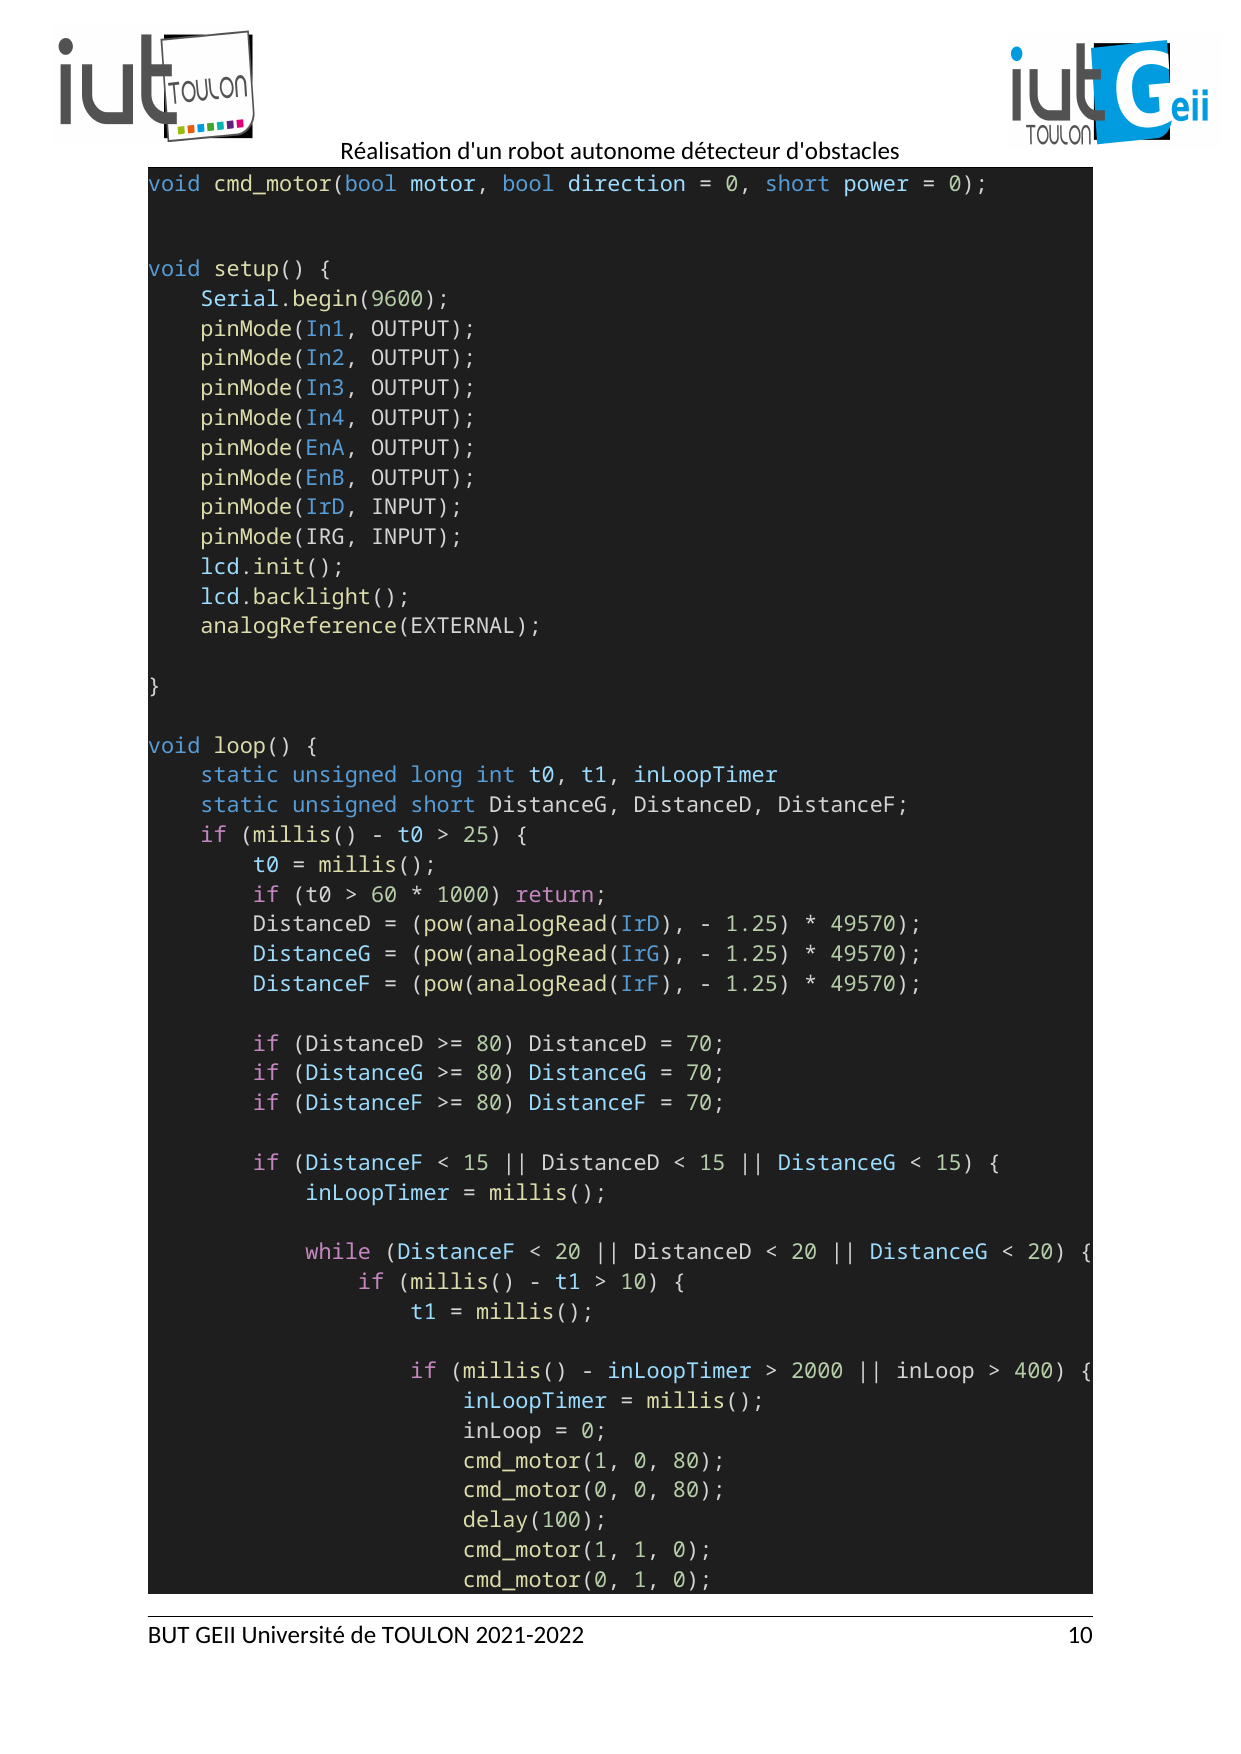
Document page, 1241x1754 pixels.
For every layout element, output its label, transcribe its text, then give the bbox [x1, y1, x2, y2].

text lcd.backlight(); [148, 581, 1093, 611]
text pinMode(In4, OUTPUT); [148, 402, 1093, 432]
text if (DistanceF < 15 || DistanceD < 15 || DistanceG < 15) { [148, 1147, 1093, 1177]
text if (DistanceD >= 80) DistanceD = 70; [148, 1028, 1093, 1057]
text DistanceG = (pow(analogRead(IrG), - 1.25) * 49570); [148, 938, 1093, 968]
text } [148, 670, 1093, 700]
text Serial.begin(9600); [148, 283, 1093, 313]
text t1 = millis(); [148, 1296, 1093, 1326]
text void loop() { [148, 730, 1093, 759]
text if (t0 > 60 * 1000) return; [148, 879, 1093, 908]
text static unsigned short DistanceG, DistanceD, DistanceF; [148, 789, 1093, 819]
text delay(100); [148, 1504, 1093, 1534]
text if (millis() - inLoopTimer > 2000 || inLoop > 400) { [148, 1355, 1093, 1385]
text cmd_motor(1, 0, 80); [148, 1445, 1093, 1474]
text DistanceF = (pow(analogRead(IrF), - 1.25) * 49570); [148, 968, 1093, 998]
text pinMode(In1, OUTPUT); [148, 313, 1093, 342]
text void cmd_motor(bool motor, bool direction = 0, short power = 0); [148, 168, 1093, 198]
text DistanceD = (pow(analogRead(IrD), - 1.25) * 49570); [148, 908, 1093, 938]
text if (DistanceF >= 80) DistanceF = 70; [148, 1087, 1093, 1117]
text inLoopTimer = millis(); [148, 1385, 1093, 1415]
text if (DistanceG >= 80) DistanceG = 70; [148, 1057, 1093, 1087]
text pinMode(In3, OUTPUT); [148, 372, 1093, 402]
text static unsigned long int t0, t1, inLoopTimer [148, 759, 1093, 789]
text pinMode(IrD, INPUT); [148, 491, 1093, 521]
text cmd_motor(1, 1, 0); [148, 1534, 1093, 1564]
text while (DistanceF < 20 || DistanceD < 20 || DistanceG < 20) { [148, 1236, 1093, 1266]
text pinMode(EnA, OUTPUT); [148, 432, 1093, 462]
text pinMode(In2, OUTPUT); [148, 342, 1093, 372]
picture [1007, 34, 1222, 149]
text inLoopTimer = millis(); [148, 1177, 1093, 1206]
text analogReference(EXTERNAL); [148, 611, 1093, 640]
text pinMode(IRG, INPUT); [148, 521, 1093, 551]
text t0 = millis(); [148, 849, 1093, 879]
text cmd_motor(0, 0, 80); [148, 1474, 1093, 1504]
picture [51, 25, 258, 142]
text void setup() { [148, 253, 1093, 283]
text lcd.init(); [148, 551, 1093, 581]
text if (millis() - t1 > 10) { [148, 1266, 1093, 1296]
text pinMode(EnB, OUTPUT); [148, 462, 1093, 491]
text if (millis() - t0 > 25) { [148, 819, 1093, 849]
text cmd_motor(0, 1, 0); [148, 1564, 1093, 1594]
text inLoop = 0; [148, 1415, 1093, 1445]
